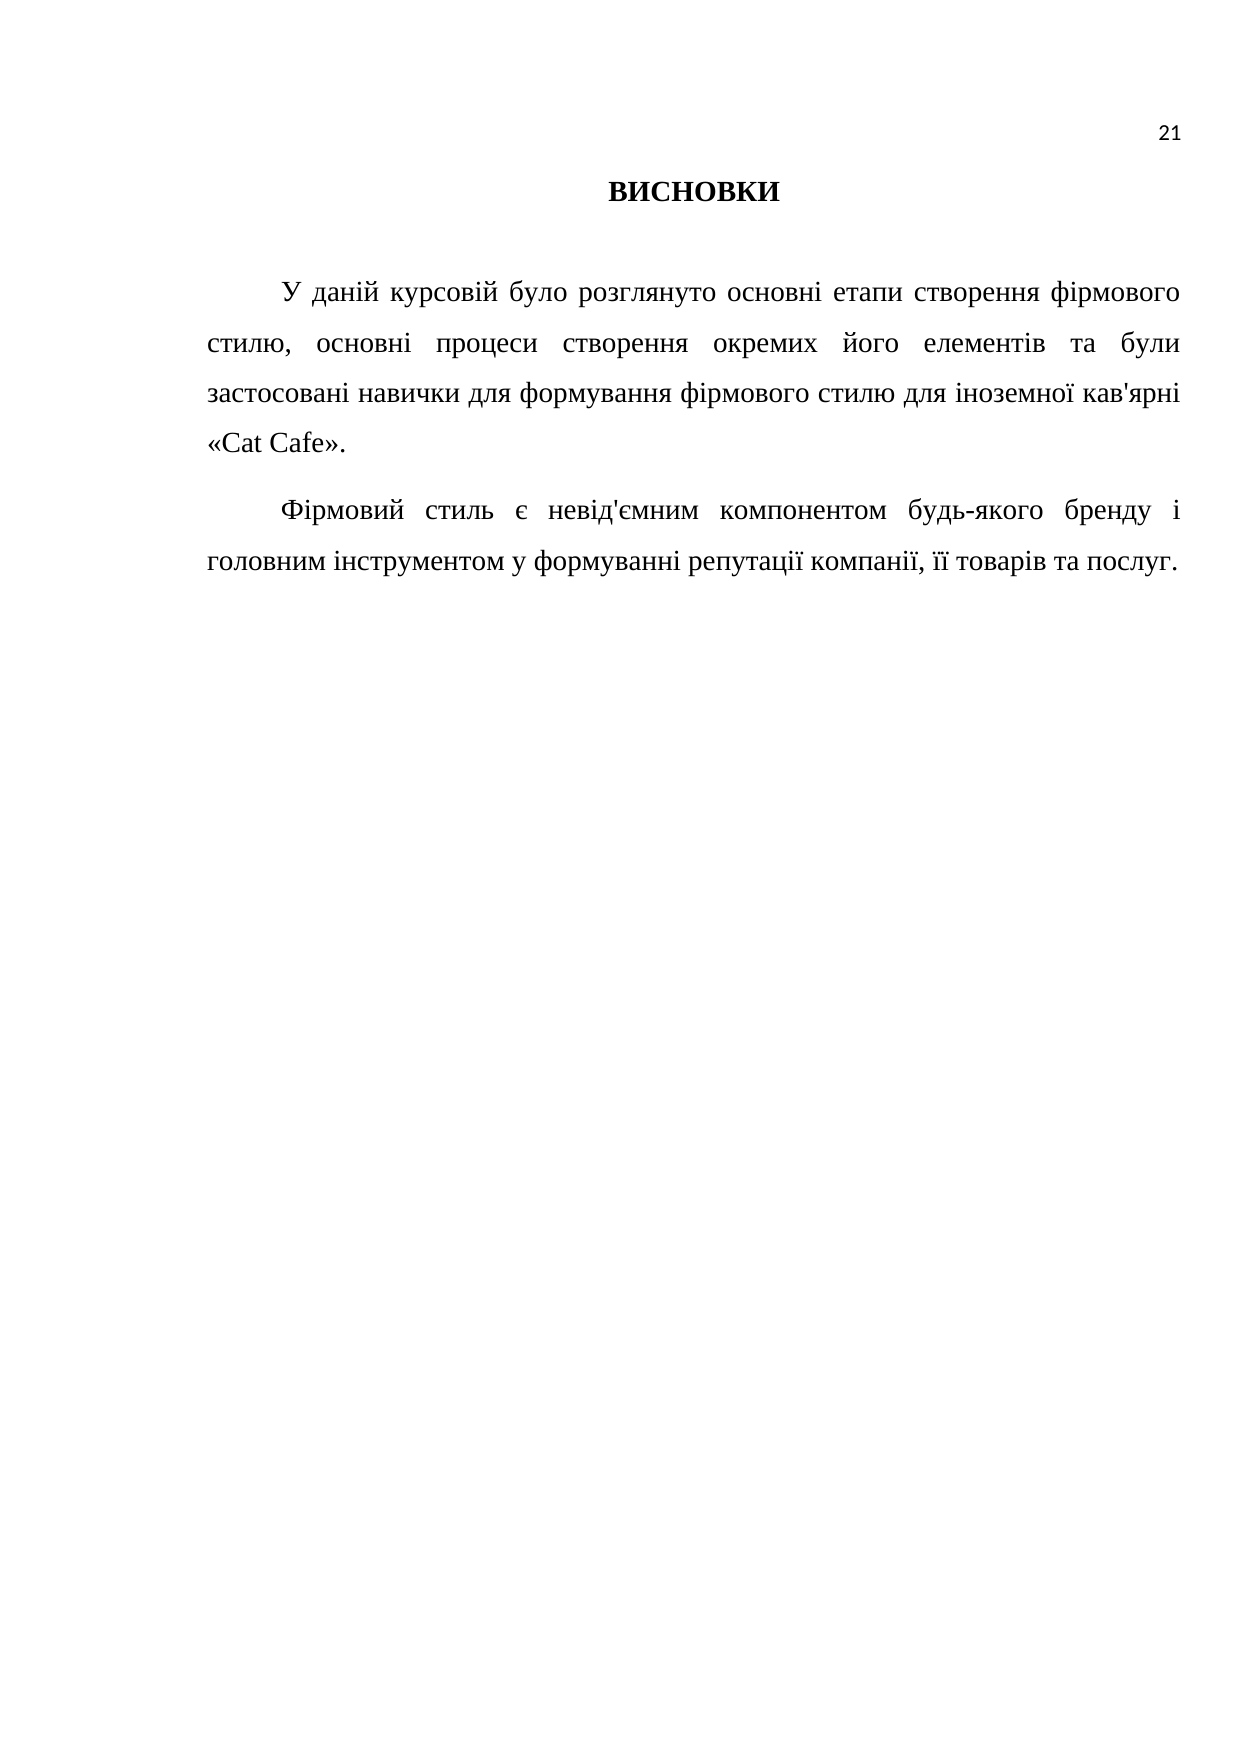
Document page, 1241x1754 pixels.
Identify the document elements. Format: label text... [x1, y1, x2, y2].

text ВИСНОВКИ [207, 174, 1181, 208]
text Фірмовий стиль є невід'ємним компонентом будь-якого бренду і головним інструментом у формуванні репутації компанії, її товарів та послуг. [207, 492, 1181, 576]
text У даній курсовій було розглянуто основні етапи створення фірмового стилю, основні процеси створення окремих його елементів та були застосовані навички для формування фірмового стилю для іноземної кав'ярні «Cat Cafe». [207, 274, 1181, 459]
